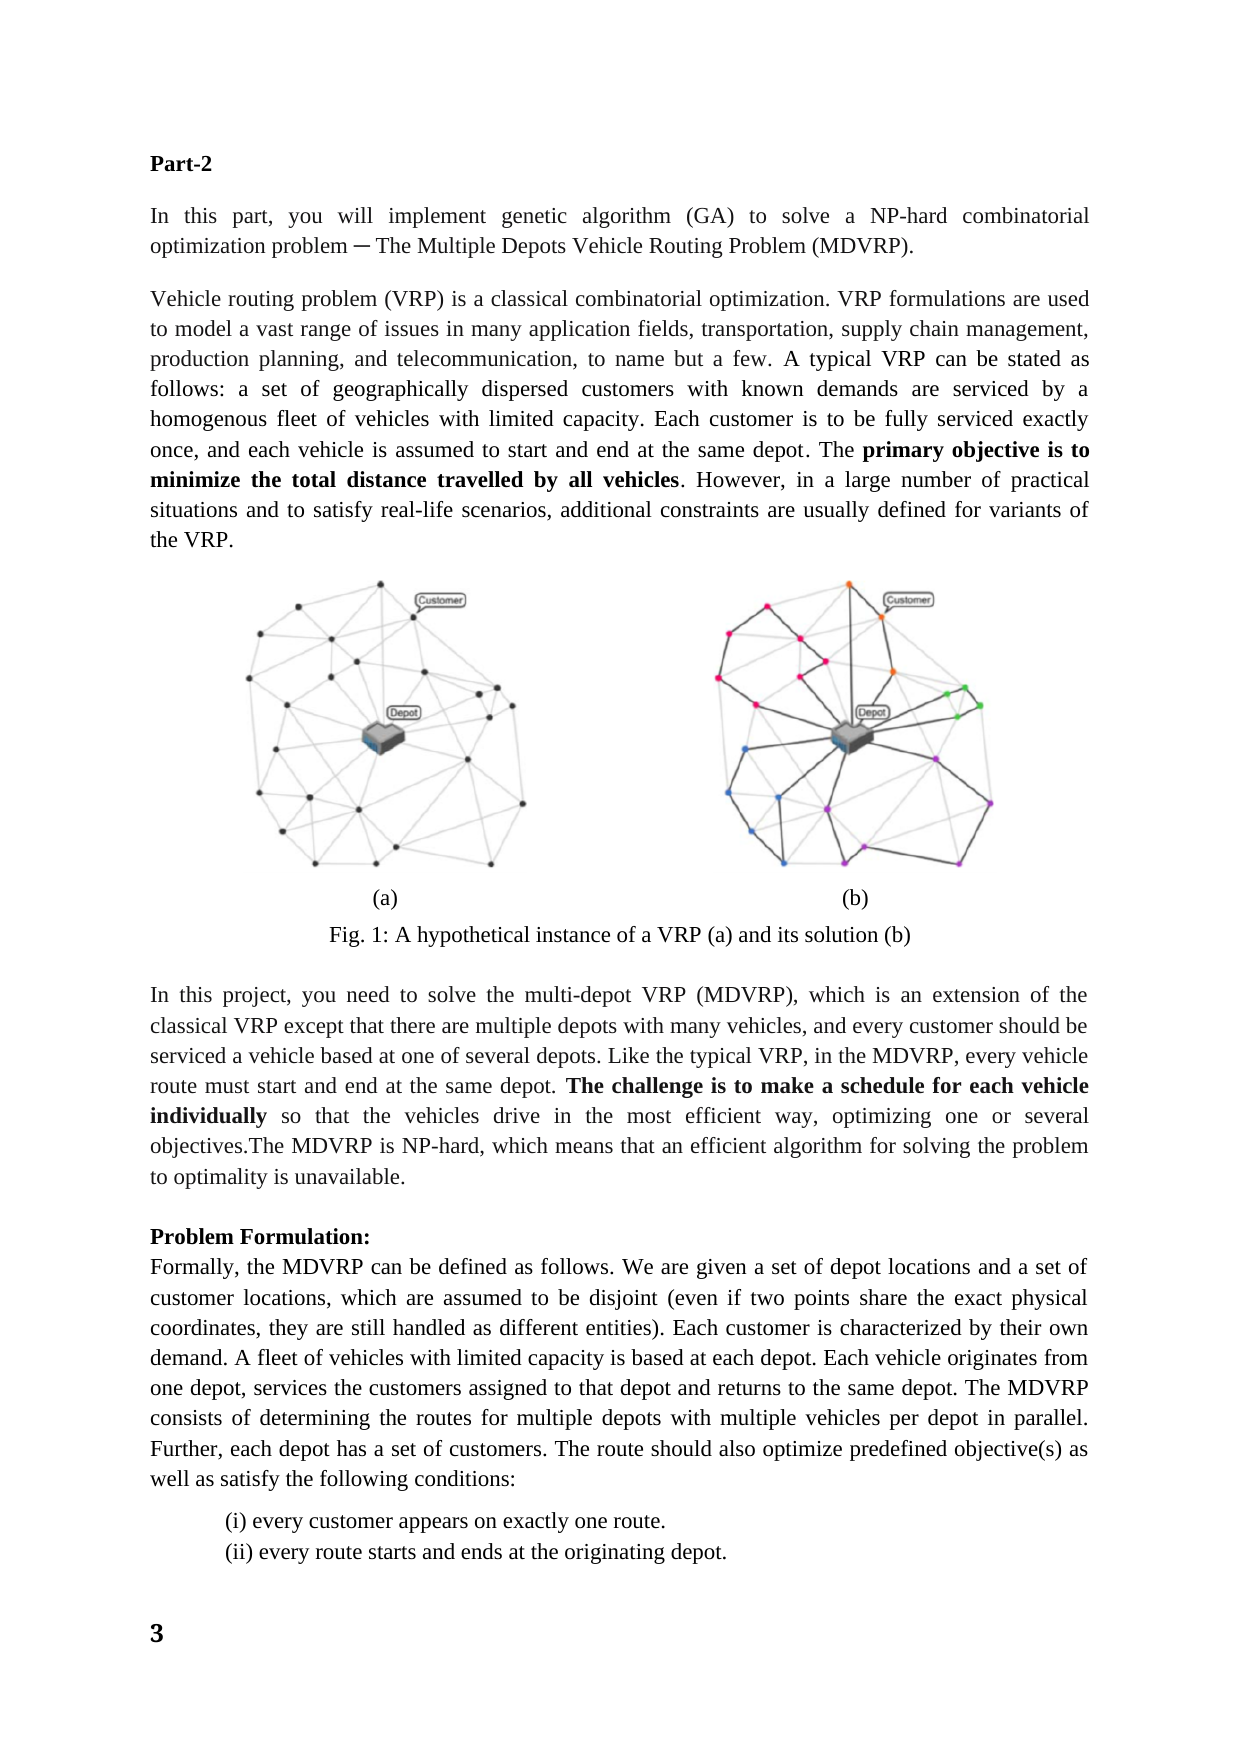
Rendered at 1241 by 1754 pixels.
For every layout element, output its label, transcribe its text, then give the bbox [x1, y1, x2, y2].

picture [242, 577, 528, 873]
text (ii) every route starts and ends at the originating depot. [225, 1538, 1090, 1564]
text Problem Formulation: [150, 1223, 1090, 1249]
text Vehicle routing problem (VRP) is a classical combinatorial optimization. VRP formulations are used to model a vast range of issues in many application fields, transportation, supply chain management, production planning, and telecommunication, to name but a few. A typical VRP can be stated as follows: a set of geographically dispersed customers with known demands are serviced by a homogenous fleet of vehicles with limited capacity. Each customer is to be fully serviced exactly once, and each vehicle is assumed to start and end at the same depot. The primary objective is to minimize the total distance travelled by all vehicles. However, in a large number of practical situations and to satisfy real-life scenarios, additional constraints are usually defined for variants of the VRP. [150, 284, 1090, 553]
picture [713, 577, 998, 873]
table_cell (b) [620, 875, 1090, 921]
table_cell (a) [150, 875, 620, 921]
text In this project, you need to solve the multi-depot VRP (MDVRP), which is an extension of the classical VRP except that there are multiple depots with many vehicles, and every customer should be serviced a vehicle based at one of several depots. Like the typical VRP, in the MDVRP, every vehicle route must start and end at the same depot. The challenge is to make a schedule for each vehicle individually so that the vehicles drive in the most efficient way, optimizing one or several objectives.The MDVRP is NP-hard, which means that an efficient algorithm for solving the problem to optimality is unavailable. [150, 982, 1090, 1189]
text Formally, the MDVRP can be defined as follows. We are given a set of depot locations and a set of customer locations, which are assumed to be disjoint (even if two points share the exact physical coordinates, they are still handled as different entities). Each customer is characterized by their own demand. A fleet of vehicles with limited capacity is based at each depot. Each vehicle originates from one depot, services the customers assigned to that depot and returns to the same depot. The MDVRP consists of determining the routes for multiple depots with multiple vehicles per depot in parallel. Further, each depot has a set of customers. The route should also optimize predefined objective(s) as well as satisfy the following conditions: [150, 1253, 1090, 1491]
text Part-2 [150, 150, 1090, 176]
table_header [620, 578, 1090, 875]
text In this part, you will implement genetic algorithm (GA) to solve a NP-hard combinatorial optimization problem ─ The Multiple Depots Vehicle Routing Problem (MDVRP). [150, 202, 1090, 259]
table_header [150, 578, 620, 875]
text (i) every customer appears on exactly one route. [225, 1508, 1090, 1534]
table_cell Fig. 1: A hypothetical instance of a VRP (a) and its solution (b) [150, 921, 1090, 950]
